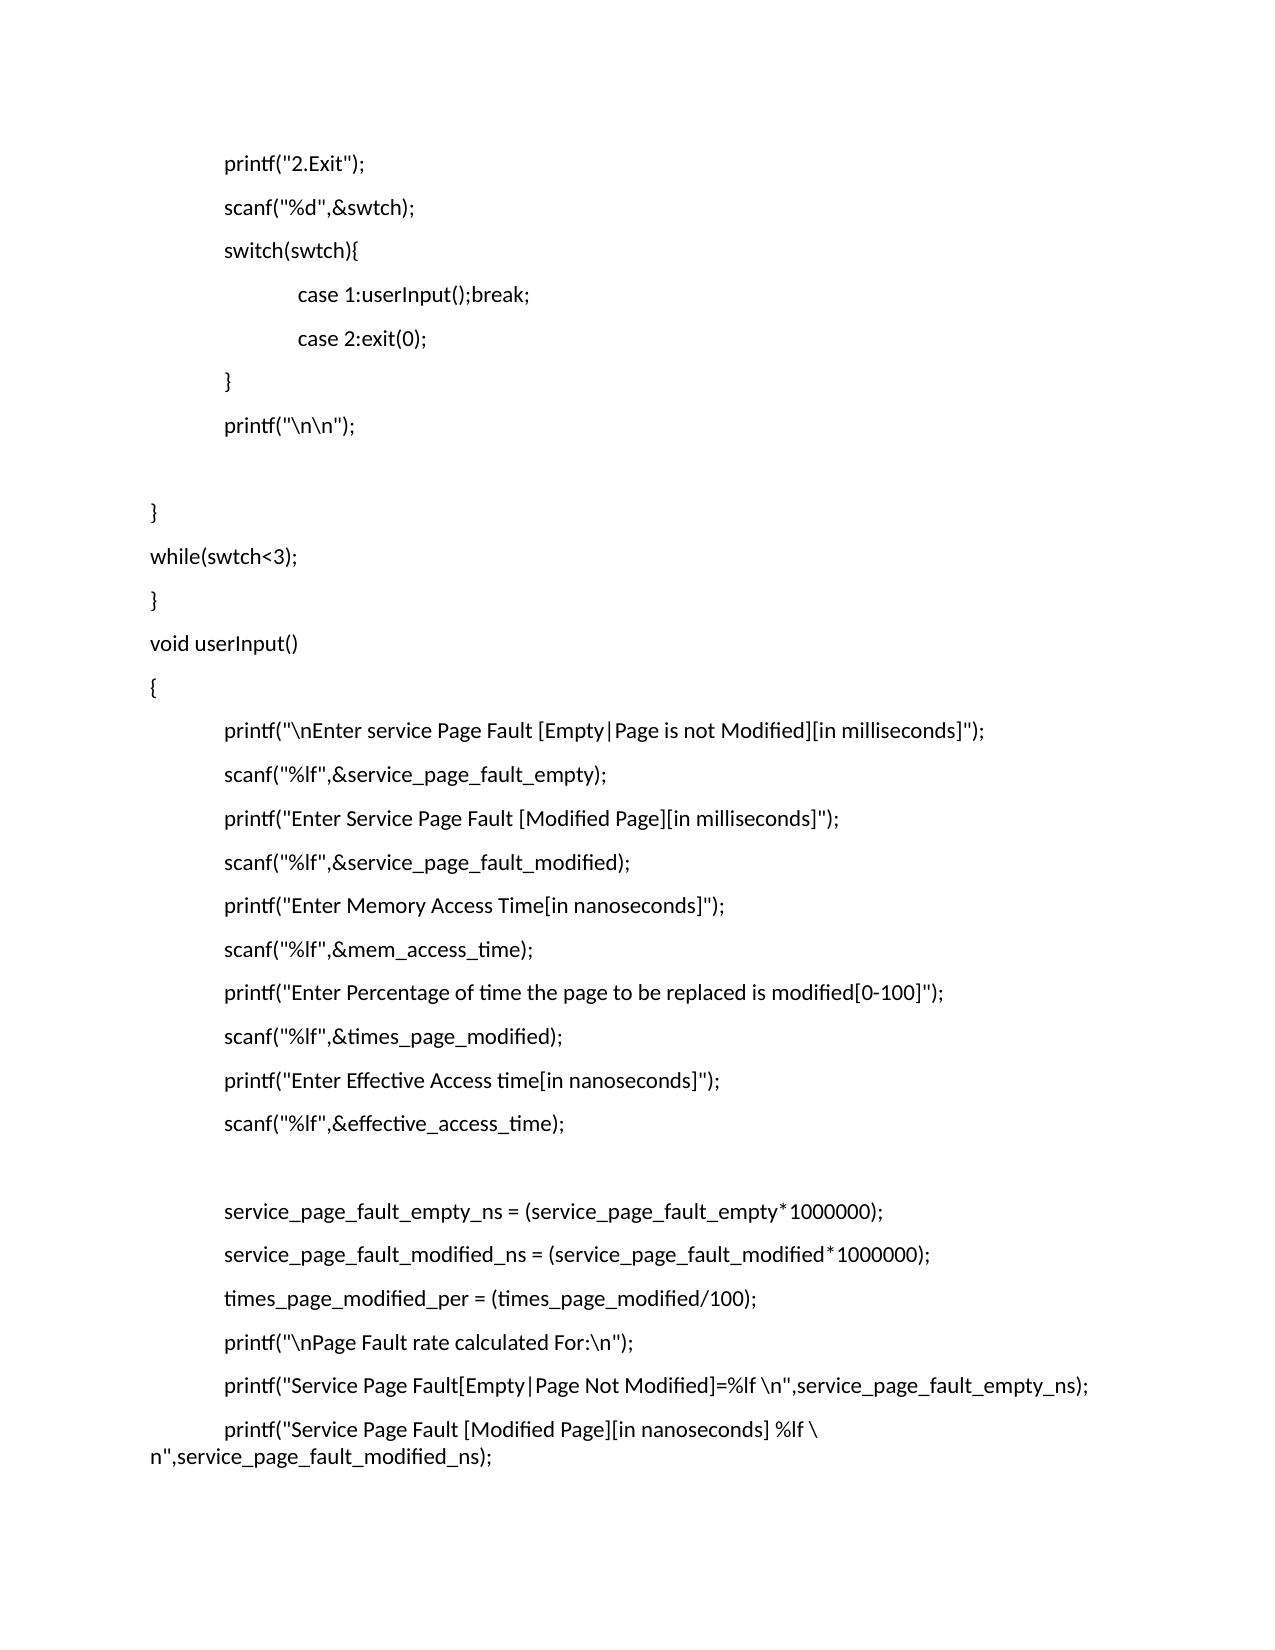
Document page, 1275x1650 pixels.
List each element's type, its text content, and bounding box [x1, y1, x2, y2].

text printf("2.Exit"); [150, 150, 1125, 177]
text printf("Enter Effective Access time[in nanoseconds]"); [150, 1067, 1125, 1093]
text { [150, 674, 1125, 701]
text printf("Service Page Fault[Empty|Page Not Modified]=%lf \n",service_page_fault_empty_ns); [150, 1372, 1125, 1399]
text } [150, 586, 1125, 613]
text scanf("%lf",&service_page_fault_empty); [150, 761, 1125, 788]
text printf("\nPage Fault rate calculated For:\n"); [150, 1328, 1125, 1355]
text printf("\nEnter service Page Fault [Empty|Page is not Modified][in milliseconds]"); [150, 717, 1125, 744]
text service_page_fault_modified_ns = (service_page_fault_modified*1000000); [150, 1241, 1125, 1268]
text scanf("%lf",&mem_access_time); [150, 936, 1125, 963]
text scanf("%d",&swtch); [150, 194, 1125, 221]
text } [150, 368, 1125, 395]
text printf("\n\n"); [150, 412, 1125, 439]
text printf("Service Page Fault [Modified Page][in nanoseconds] %lf \n",service_page_fault_modified_ns); [150, 1416, 1125, 1470]
text case 1:userInput();break; [150, 281, 1125, 308]
text service_page_fault_empty_ns = (service_page_fault_empty*1000000); [150, 1197, 1125, 1224]
text printf("Enter Memory Access Time[in nanoseconds]"); [150, 892, 1125, 919]
text scanf("%lf",&effective_access_time); [150, 1110, 1125, 1137]
text times_page_modified_per = (times_page_modified/100); [150, 1285, 1125, 1312]
text printf("Enter Percentage of time the page to be replaced is modified[0-100]"); [150, 979, 1125, 1006]
text scanf("%lf",&times_page_modified); [150, 1023, 1125, 1050]
text while(swtch<3); [150, 543, 1125, 570]
text printf("Enter Service Page Fault [Modified Page][in milliseconds]"); [150, 805, 1125, 832]
text scanf("%lf",&service_page_fault_modified); [150, 848, 1125, 875]
text switch(swtch){ [150, 237, 1125, 264]
text case 2:exit(0); [150, 324, 1125, 352]
text void userInput() [150, 630, 1125, 657]
text } [150, 499, 1125, 526]
